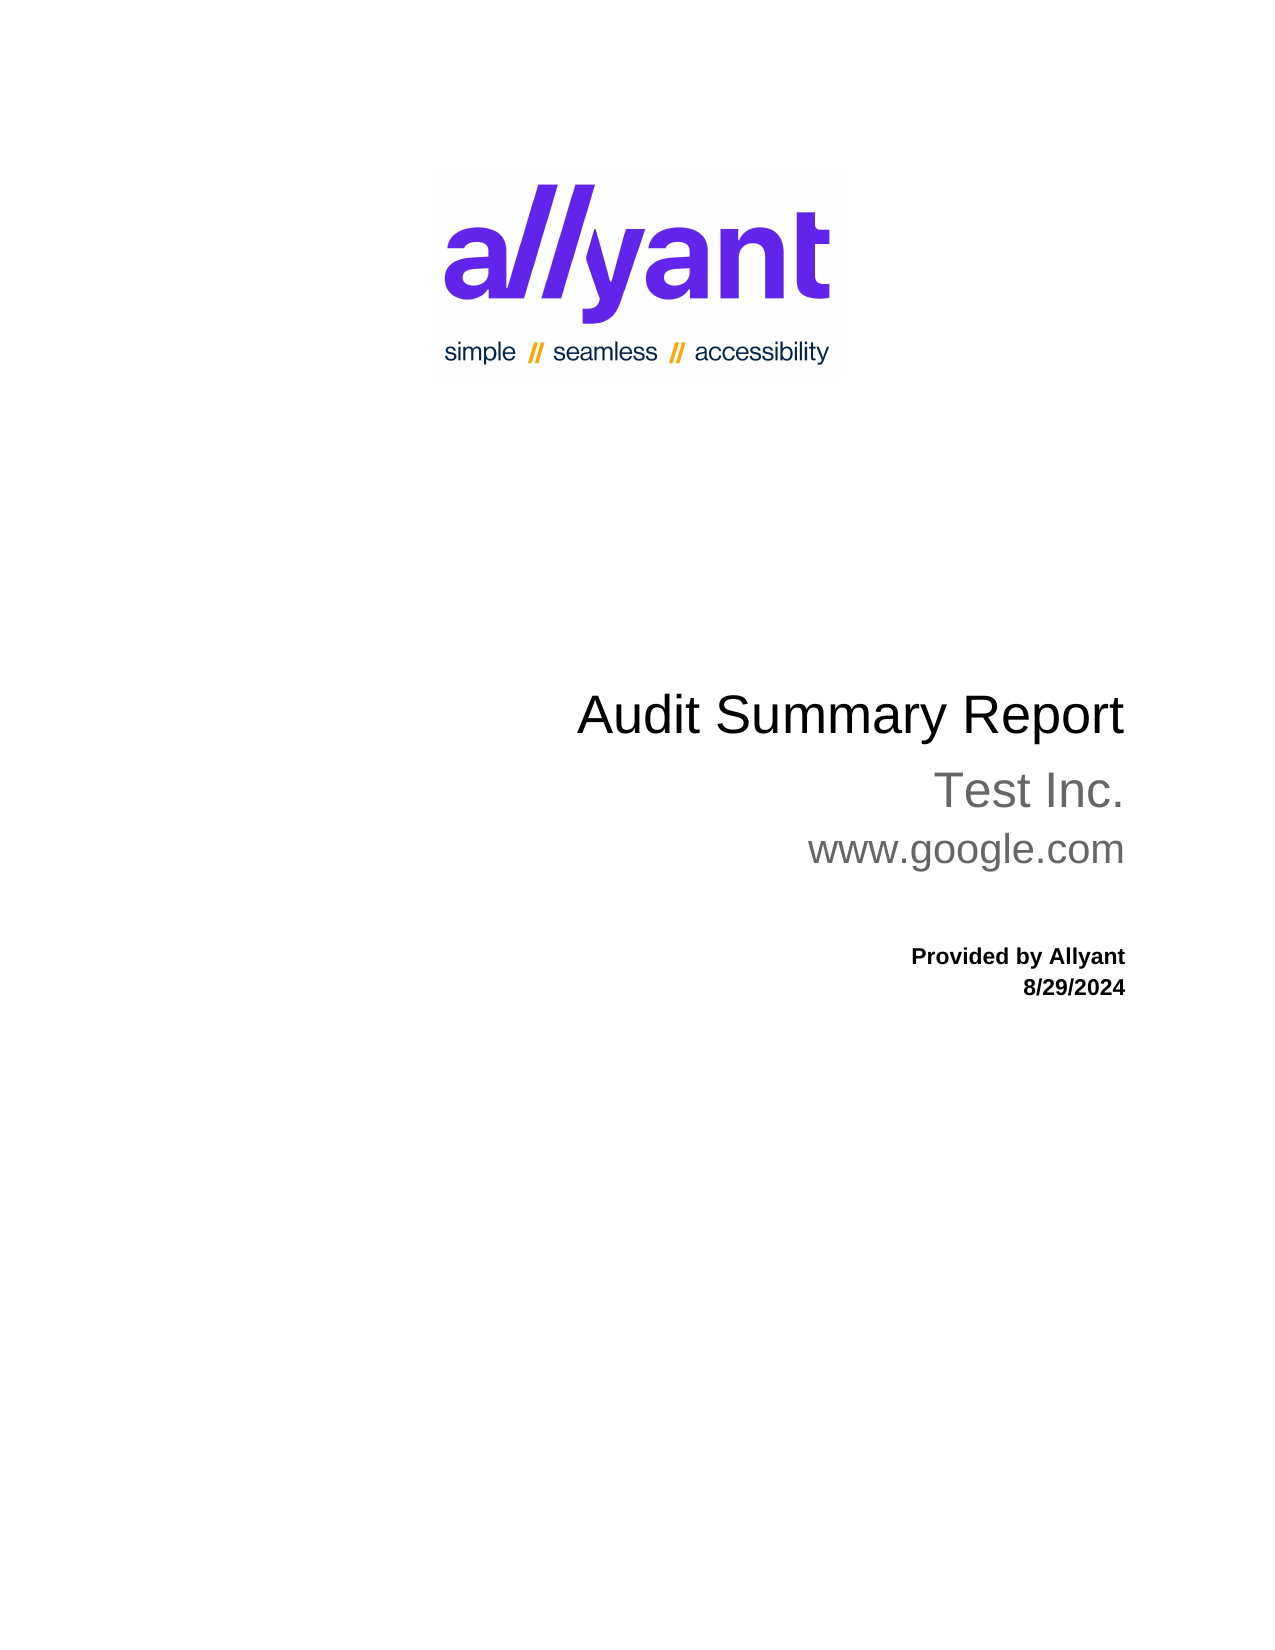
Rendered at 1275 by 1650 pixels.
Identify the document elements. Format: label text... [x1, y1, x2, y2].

title Audit Summary Report [150, 682, 1125, 744]
text 8/29/2024 [150, 973, 1125, 1000]
subtitle Test Inc. www.google.com [150, 760, 1125, 873]
picture [429, 168, 845, 381]
text Provided by Allyant [150, 943, 1125, 970]
